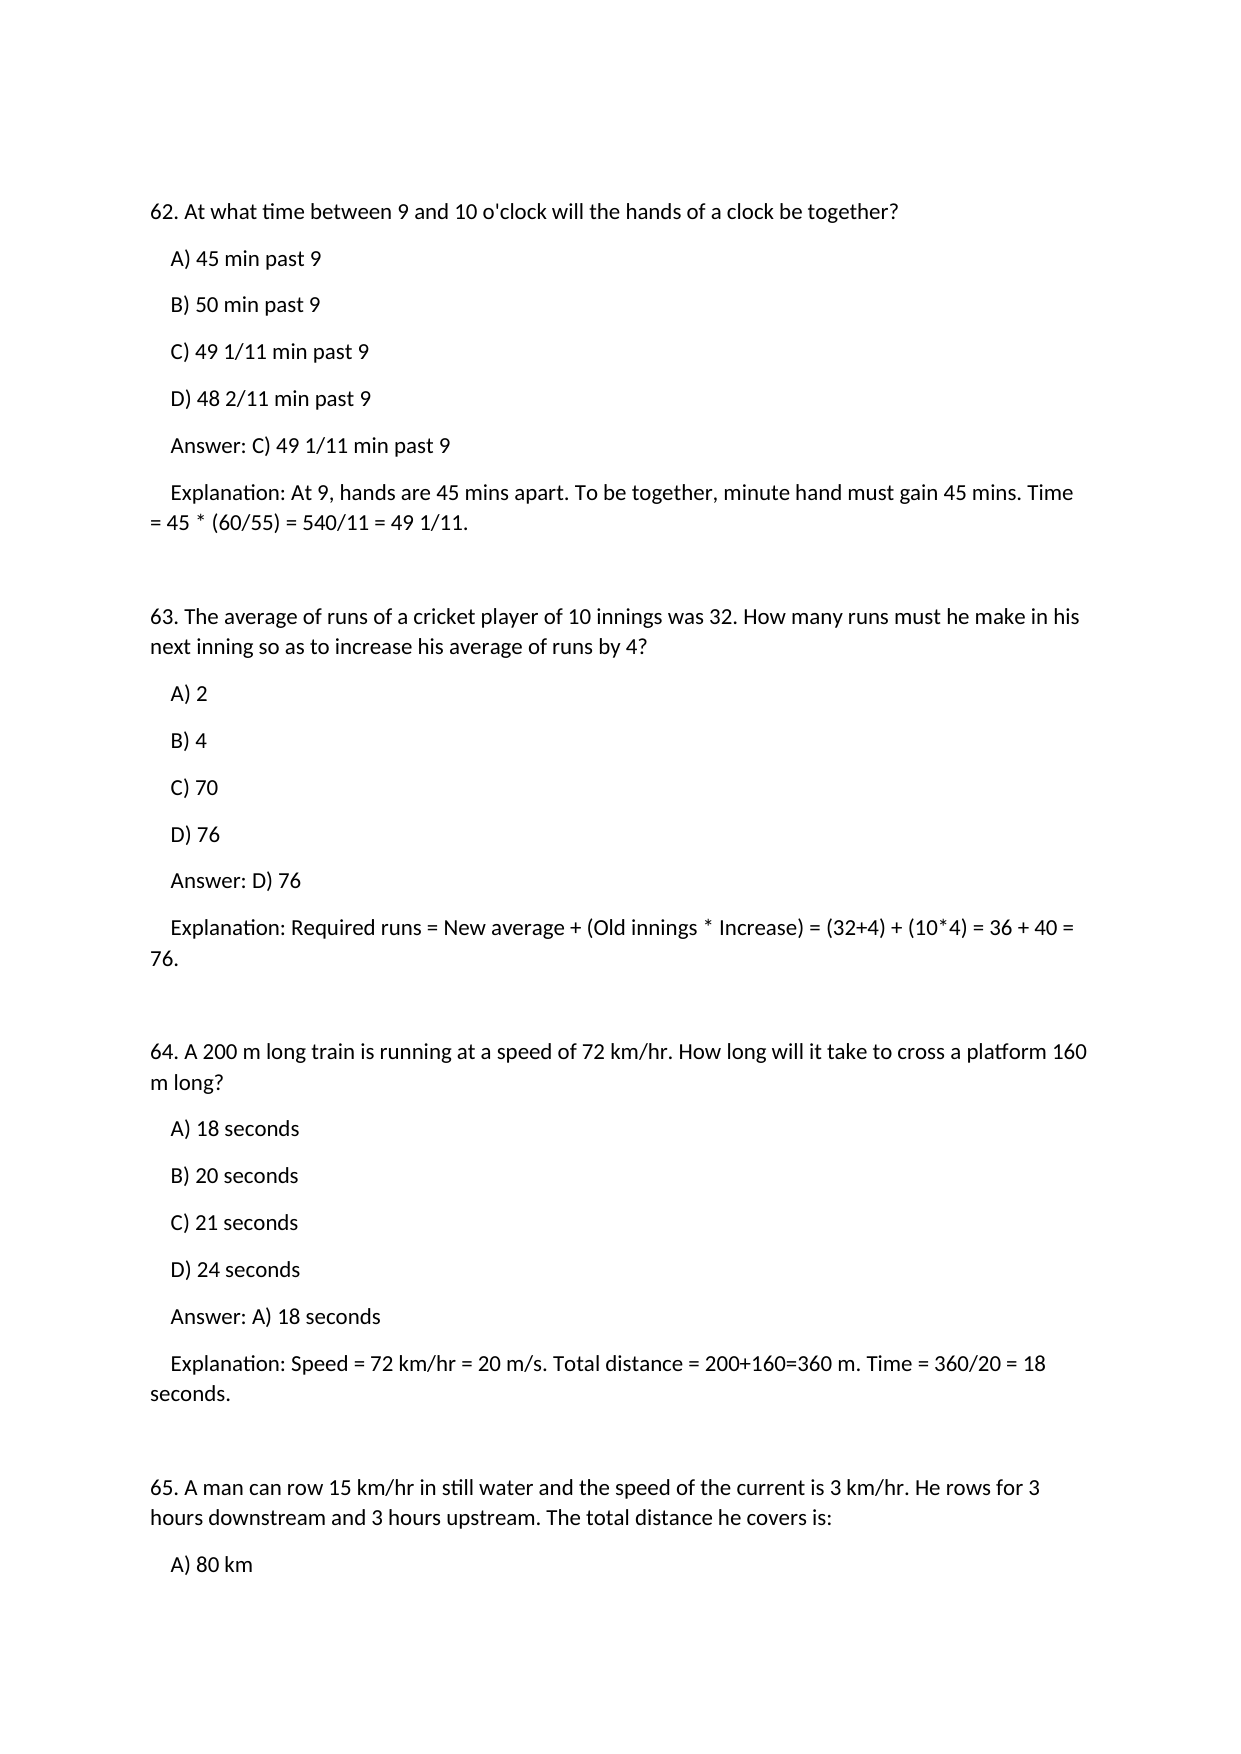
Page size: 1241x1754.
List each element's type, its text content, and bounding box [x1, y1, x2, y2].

text C) 21 seconds [150, 1208, 1090, 1236]
text 65. A man can row 15 km/hr in still water and the speed of the current is 3 km/hr. He rows for 3 hours downstream and 3 hours upstream. The total distance he covers is: [150, 1473, 1090, 1531]
text D) 48 2/11 min past 9 [150, 384, 1090, 412]
text D) 24 seconds [150, 1255, 1090, 1283]
text 63. The average of runs of a cricket player of 10 innings was 32. How many runs must he make in his next inning so as to increase his average of runs by 4? [150, 602, 1090, 660]
text Answer: C) 49 1/11 min past 9 [150, 431, 1090, 459]
text A) 18 seconds [150, 1114, 1090, 1143]
text A) 45 min past 9 [150, 244, 1090, 272]
text B) 50 min past 9 [150, 291, 1090, 319]
text B) 20 seconds [150, 1161, 1090, 1189]
text 64. A 200 m long train is running at a speed of 72 km/hr. How long will it take to cross a platform 160 m long? [150, 1037, 1090, 1096]
text 62. At what time between 9 and 10 o'clock will the hands of a clock be together? [150, 197, 1090, 225]
text A) 2 [150, 679, 1090, 707]
text Explanation: At 9, hands are 45 mins apart. To be together, minute hand must gain 45 mins. Time = 45 * (60/55) = 540/11 = 49 1/11. [150, 478, 1090, 536]
text Answer: A) 18 seconds [150, 1302, 1090, 1330]
text C) 70 [150, 773, 1090, 801]
text C) 49 1/11 min past 9 [150, 337, 1090, 366]
text Explanation: Speed = 72 km/hr = 20 m/s. Total distance = 200+160=360 m. Time = 360/20 = 18 seconds. [150, 1349, 1090, 1407]
text Answer: D) 76 [150, 867, 1090, 895]
text D) 76 [150, 820, 1090, 848]
text Explanation: Required runs = New average + (Old innings * Increase) = (32+4) + (10*4) = 36 + 40 = 76. [150, 913, 1090, 972]
text B) 4 [150, 726, 1090, 754]
text A) 80 km [150, 1550, 1090, 1578]
